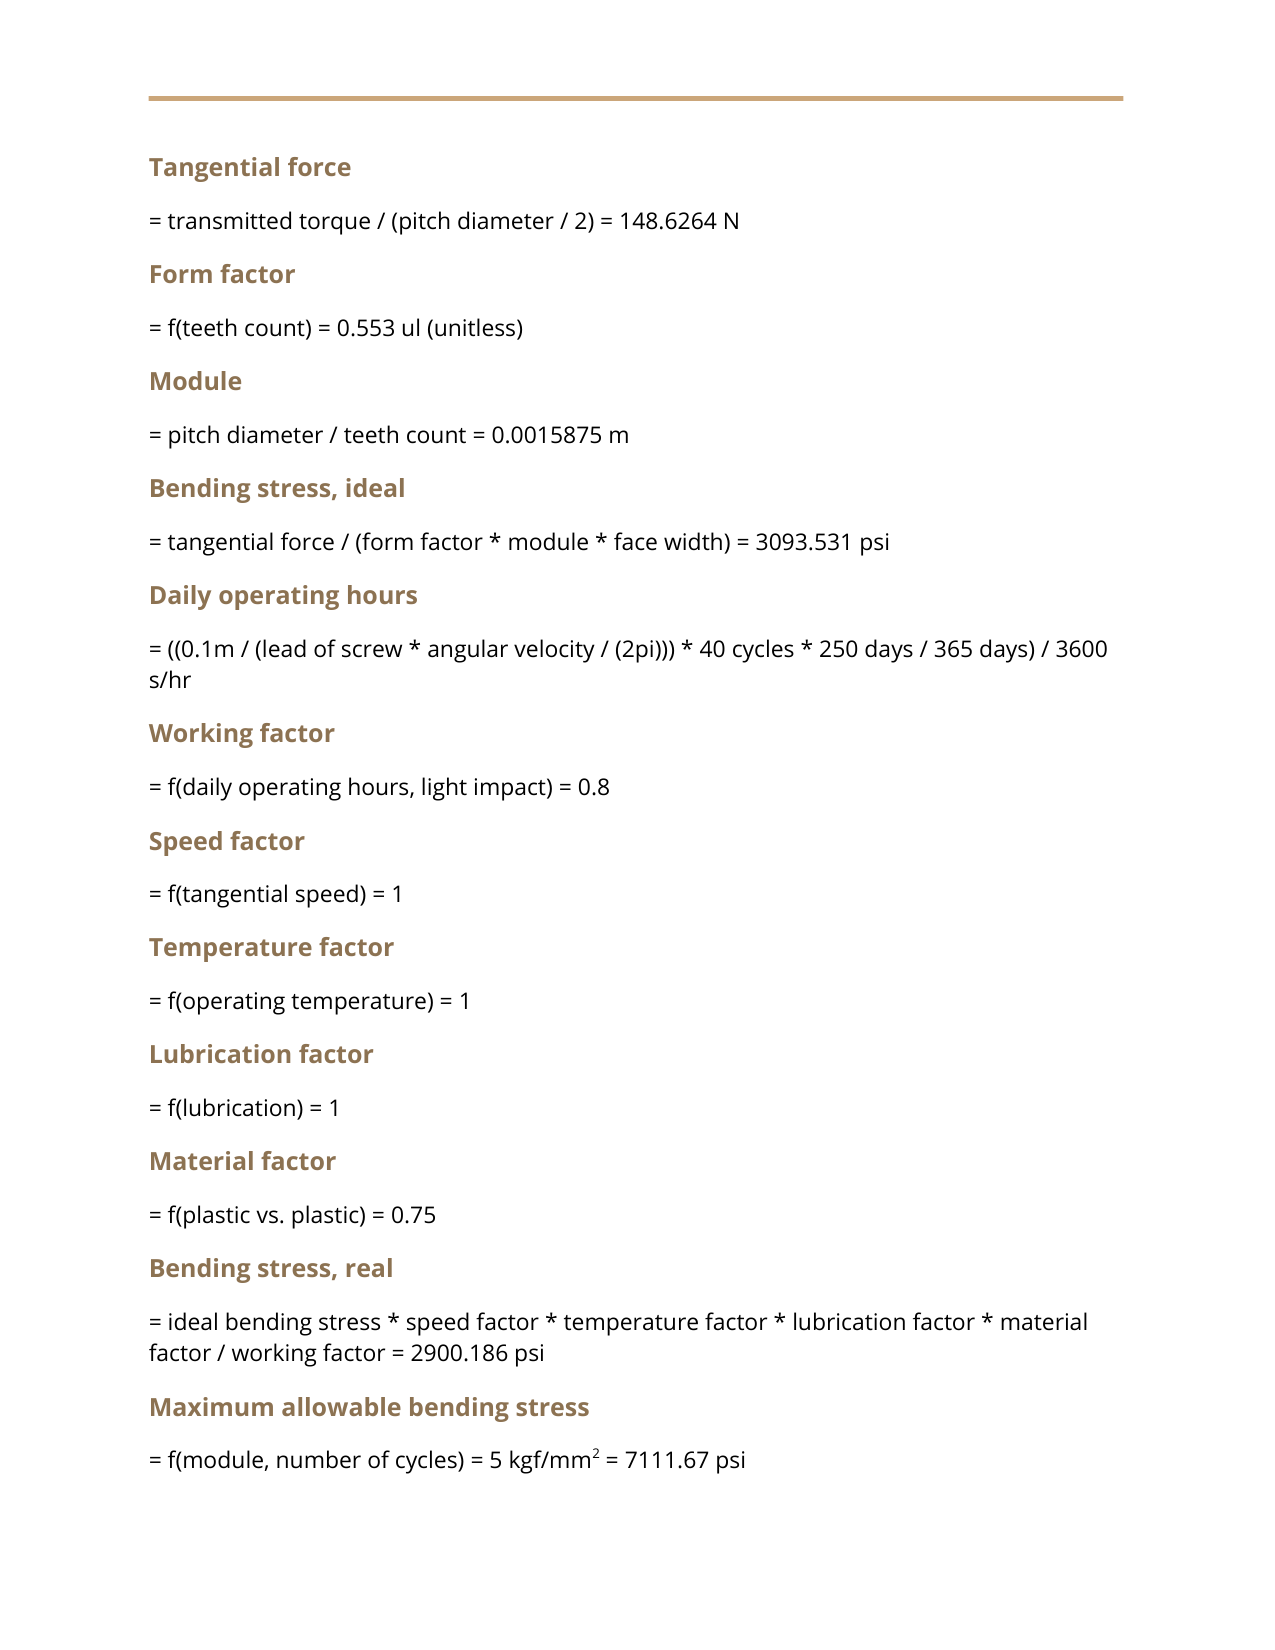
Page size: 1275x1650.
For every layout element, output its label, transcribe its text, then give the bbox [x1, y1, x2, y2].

text = ideal bending stress * speed factor * temperature factor * lubrication factor * material factor / working factor = 2900.186 psi [148, 1306, 1125, 1368]
subtitle Form factor [148, 257, 1125, 291]
text = ((0.1m / (lead of screw * angular velocity / (2pi))) * 40 cycles * 250 days / 365 days) / 3600 s/hr [148, 633, 1125, 695]
text = f(module, number of cycles) = 5 kgf/mm2 = 7111.67 psi [148, 1444, 1125, 1475]
text = f(tangential speed) = 1 [148, 878, 1125, 909]
text = f(teeth count) = 0.553 ul (unitless) [148, 312, 1125, 343]
picture [148, 96, 1124, 101]
subtitle Bending stress, real [148, 1251, 1125, 1285]
subtitle Material factor [148, 1144, 1125, 1178]
subtitle Temperature factor [148, 930, 1125, 964]
text = f(lubrication) = 1 [148, 1092, 1125, 1123]
subtitle Bending stress, ideal [148, 471, 1125, 505]
subtitle Maximum allowable bending stress [148, 1389, 1125, 1423]
text = transmitted torque / (pitch diameter / 2) = 148.6264 N [148, 205, 1125, 236]
subtitle Module [148, 364, 1125, 398]
text = tangential force / (form factor * module * face width) = 3093.531 psi [148, 526, 1125, 557]
subtitle Speed factor [148, 823, 1125, 857]
subtitle Daily operating hours [148, 578, 1125, 612]
text = f(daily operating hours, light impact) = 0.8 [148, 771, 1125, 802]
text = pitch diameter / teeth count = 0.0015875 m [148, 419, 1125, 450]
subtitle Lubrication factor [148, 1037, 1125, 1071]
subtitle Tangential force [148, 150, 1125, 184]
text = f(plastic vs. plastic) = 0.75 [148, 1199, 1125, 1230]
text = f(operating temperature) = 1 [148, 985, 1125, 1016]
subtitle Working factor [148, 716, 1125, 750]
